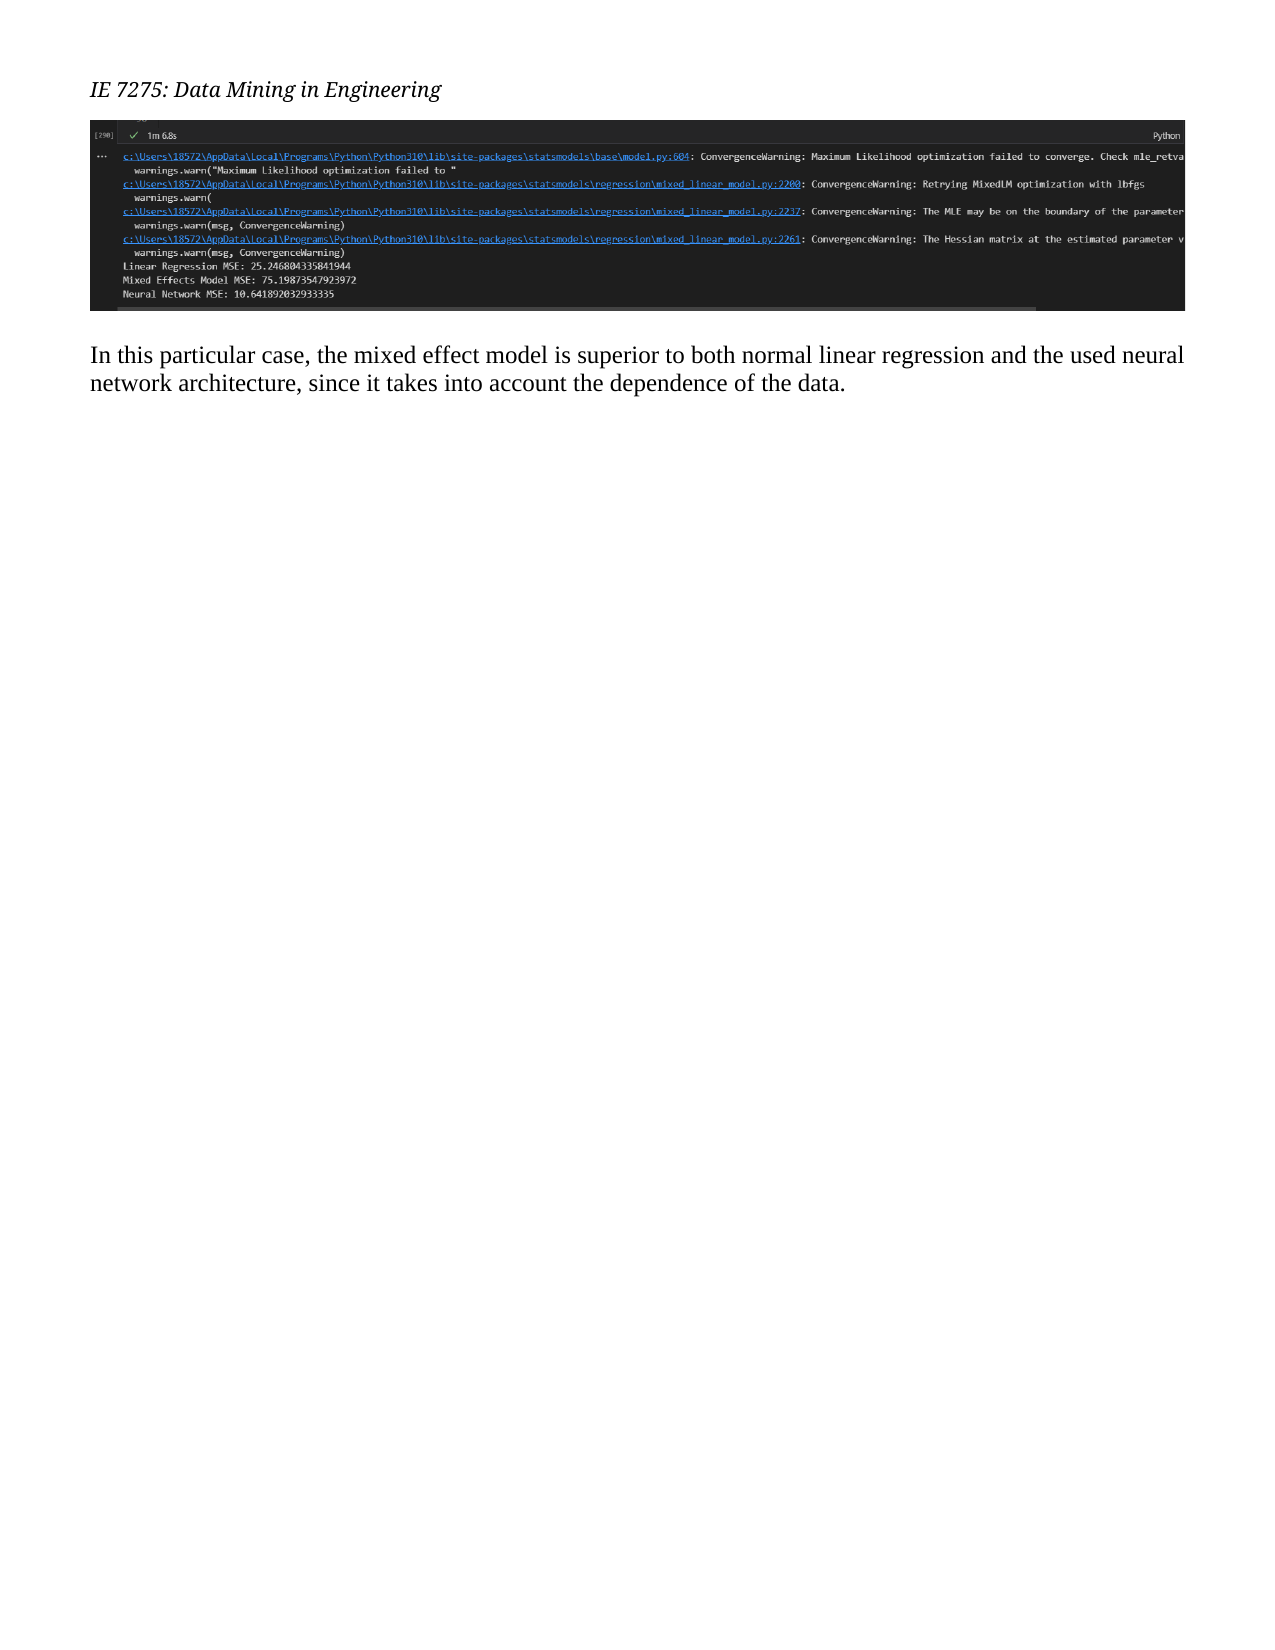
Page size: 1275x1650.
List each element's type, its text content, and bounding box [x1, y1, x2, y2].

text In this particular case, the mixed effect model is superior to both normal linear regression and the used neural network architecture, since it takes into account the dependence of the data. [90, 340, 1185, 397]
picture [90, 120, 1186, 311]
